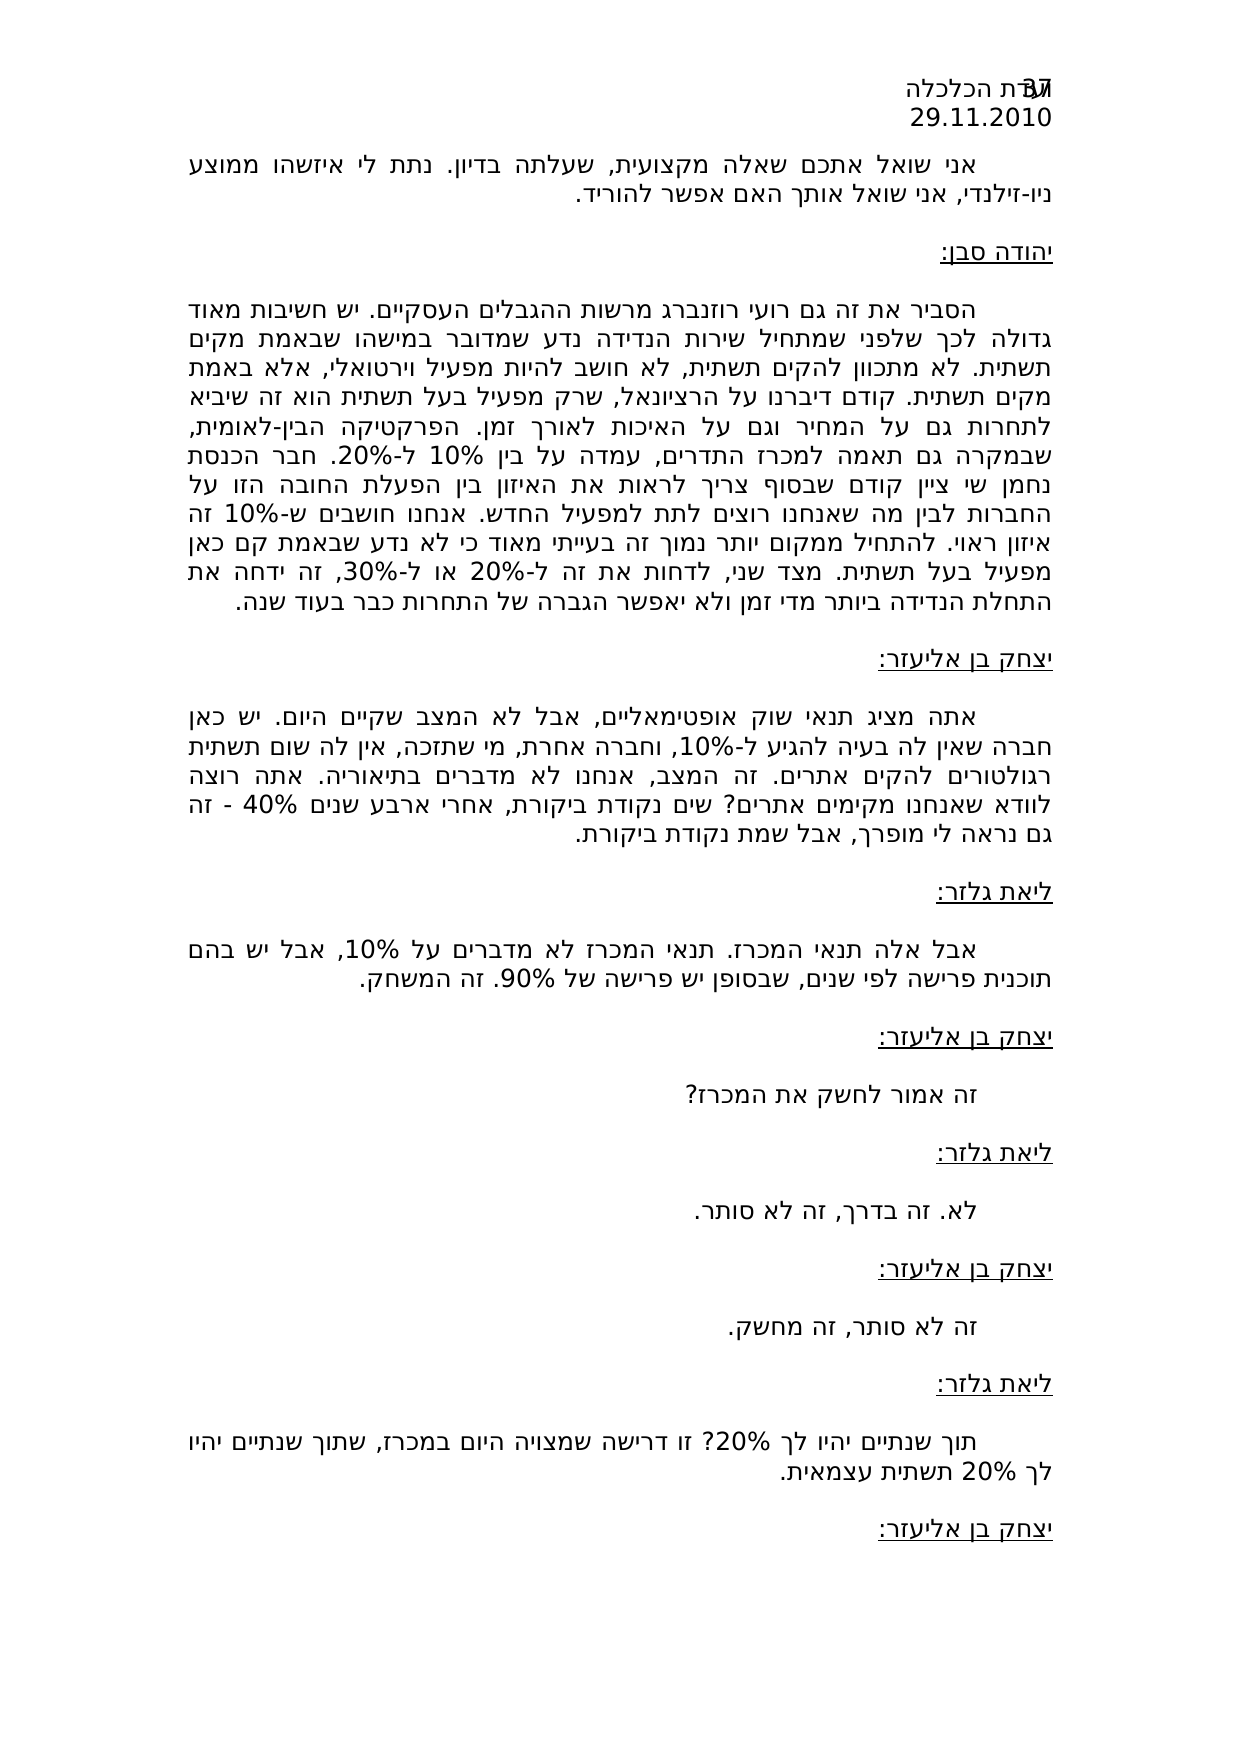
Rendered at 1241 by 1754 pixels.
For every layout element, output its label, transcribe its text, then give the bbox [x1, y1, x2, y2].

text הסביר את זה גם רועי רוזנברג מרשות ההגבלים העסקיים. יש חשיבות מאוד גדולה לכך שלפני שמתחיל שירות הנדידה נדע שמדובר במישהו שבאמת מקים תשתית. לא מתכוון להקים תשתית, לא חושב להיות מפעיל וירטואלי, אלא באמת מקים תשתית. קודם דיברנו על הרציונאל, שרק מפעיל בעל תשתית הוא זה שיביא לתחרות גם על המחיר וגם על האיכות לאורך זמן. הפרקטיקה הבין-לאומית, שבמקרה גם תאמה למכרז התדרים, עמדה על בין 10% ל-20%. חבר הכנסת נחמן שי ציין קודם שבסוף צריך לראות את האיזון בין הפעלת החובה הזו על החברות לבין מה שאנחנו רוצים לתת למפעיל החדש. אנחנו חושבים ש-10% זה איזון ראוי. להתחיל ממקום יותר נמוך זה בעייתי מאוד כי לא נדע שבאמת קם כאן מפעיל בעל תשתית. מצד שני, לדחות את זה ל-20% או ל-30%, זה ידחה את התחלת הנדידה ביותר מדי זמן ולא יאפשר הגברה של התחרות כבר בעוד שנה. [187, 295, 1053, 616]
text יהודה סבן: [187, 237, 1053, 266]
text ליאת גלזר: [187, 877, 1053, 906]
text זה אמור לחשק את המכרז? [187, 1080, 1053, 1109]
text אתה מציג תנאי שוק אופטימאליים, אבל לא המצב שקיים היום. יש כאן חברה שאין לה בעיה להגיע ל-10%, וחברה אחרת, מי שתזכה, אין לה שום תשתית רגולטורים להקים אתרים. זה המצב, אנחנו לא מדברים בתיאוריה. אתה רוצה לוודא שאנחנו מקימים אתרים? שים נקודת ביקורת, אחרי ארבע שנים 40% - זה גם נראה לי מופרך, אבל שמת נקודת ביקורת. [187, 702, 1053, 848]
text ליאת גלזר: [187, 1138, 1053, 1167]
text יצחק בן אליעזר: [187, 644, 1053, 674]
text אני שואל אתכם שאלה מקצועית, שעלתה בדיון. נתת לי איזשהו ממוצע ניו-זילנדי, אני שואל אותך האם אפשר להוריד. [187, 150, 1053, 208]
text זה לא סותר, זה מחשק. [187, 1312, 1053, 1341]
text אבל אלה תנאי המכרז. תנאי המכרז לא מדברים על 10%, אבל יש בהם תוכנית פרישה לפי שנים, שבסופן יש פרישה של 90%. זה המשחק. [187, 935, 1053, 993]
text תוך שנתיים יהיו לך 20%? זו דרישה שמצויה היום במכרז, שתוך שנתיים יהיו לך 20% תשתית עצמאית. [187, 1427, 1053, 1486]
text יצחק בן אליעזר: [187, 1022, 1053, 1051]
text יצחק בן אליעזר: [187, 1514, 1053, 1544]
text ליאת גלזר: [187, 1369, 1053, 1399]
text לא. זה בדרך, זה לא סותר. [187, 1196, 1053, 1225]
text יצחק בן אליעזר: [187, 1254, 1053, 1283]
